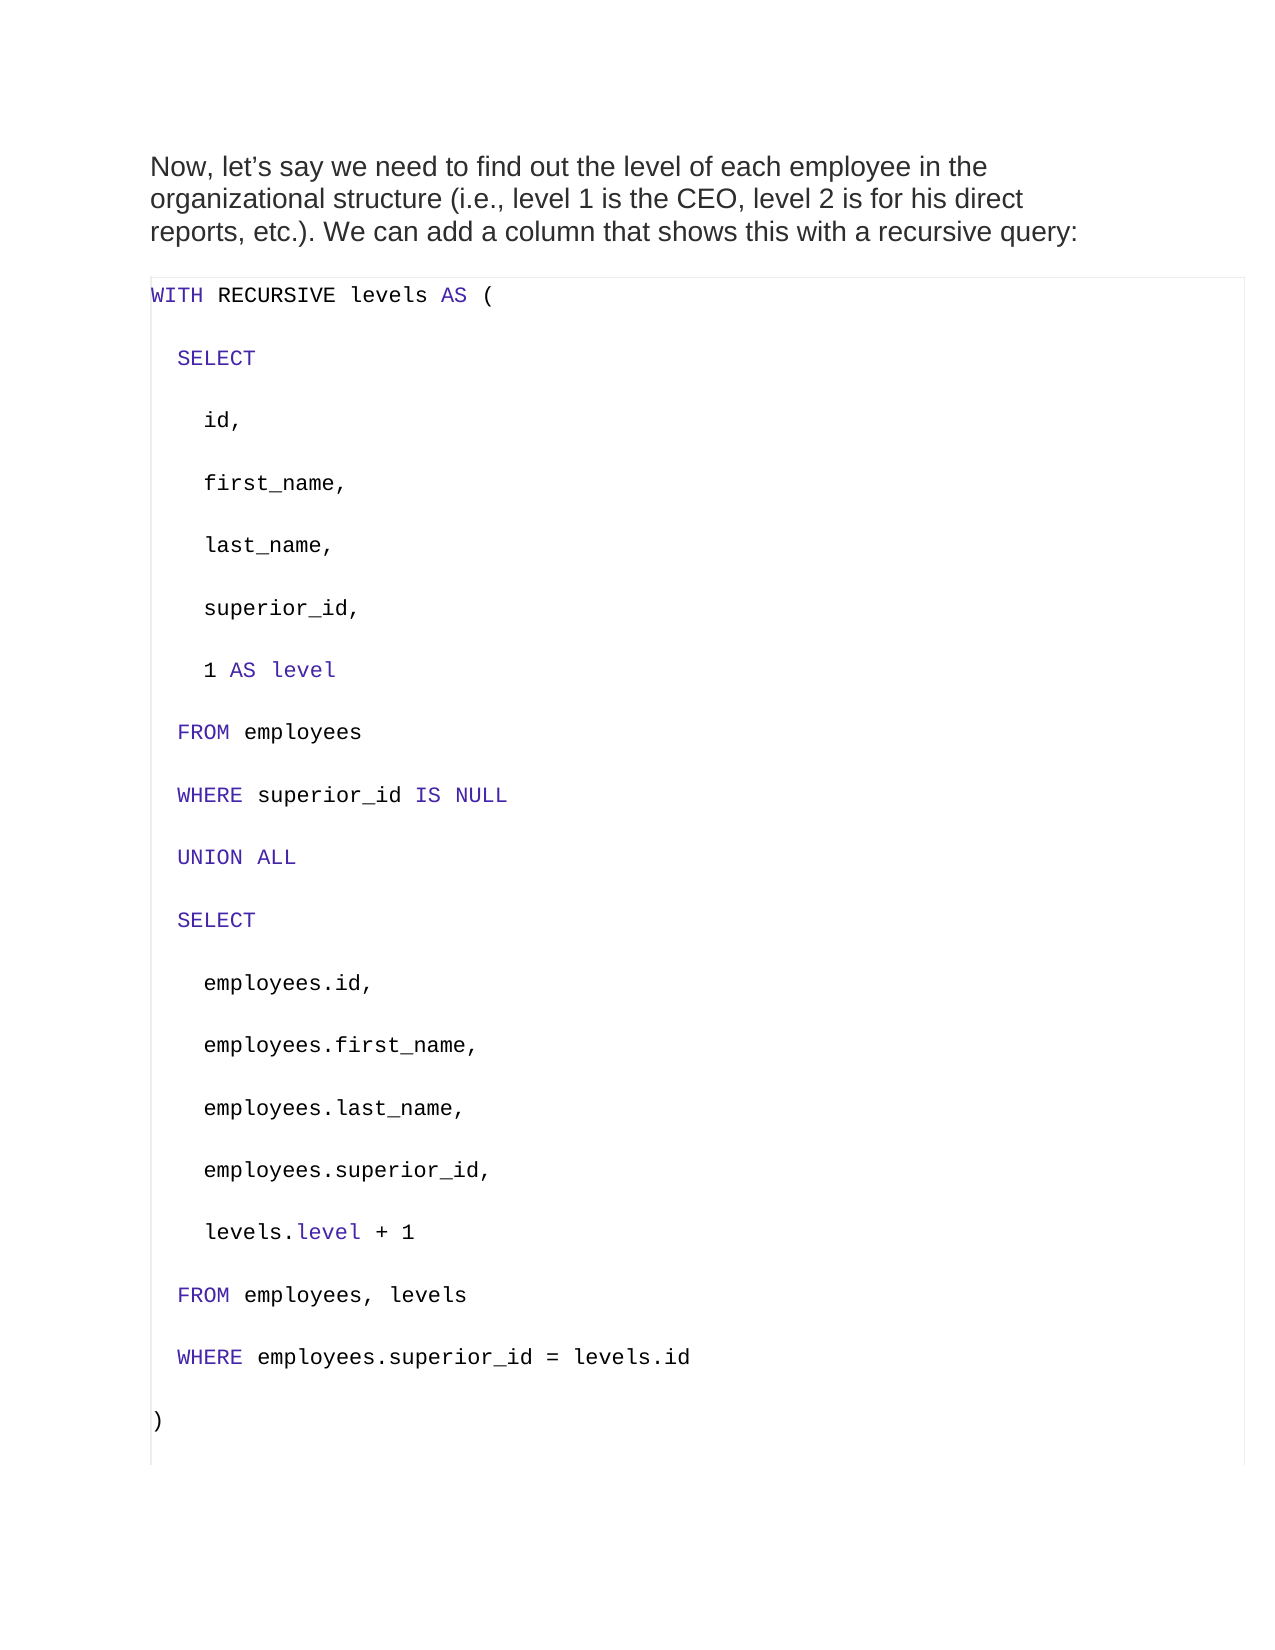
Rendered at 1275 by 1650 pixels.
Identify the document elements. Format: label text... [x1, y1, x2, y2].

text Now, let’s say we need to find out the level of each employee in the organizational structure (i.e., level 1 is the CEO, level 2 is for his direct reports, etc.). We can add a column that shows this with a recursive query: [150, 150, 1125, 247]
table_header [152, 278, 1244, 1465]
